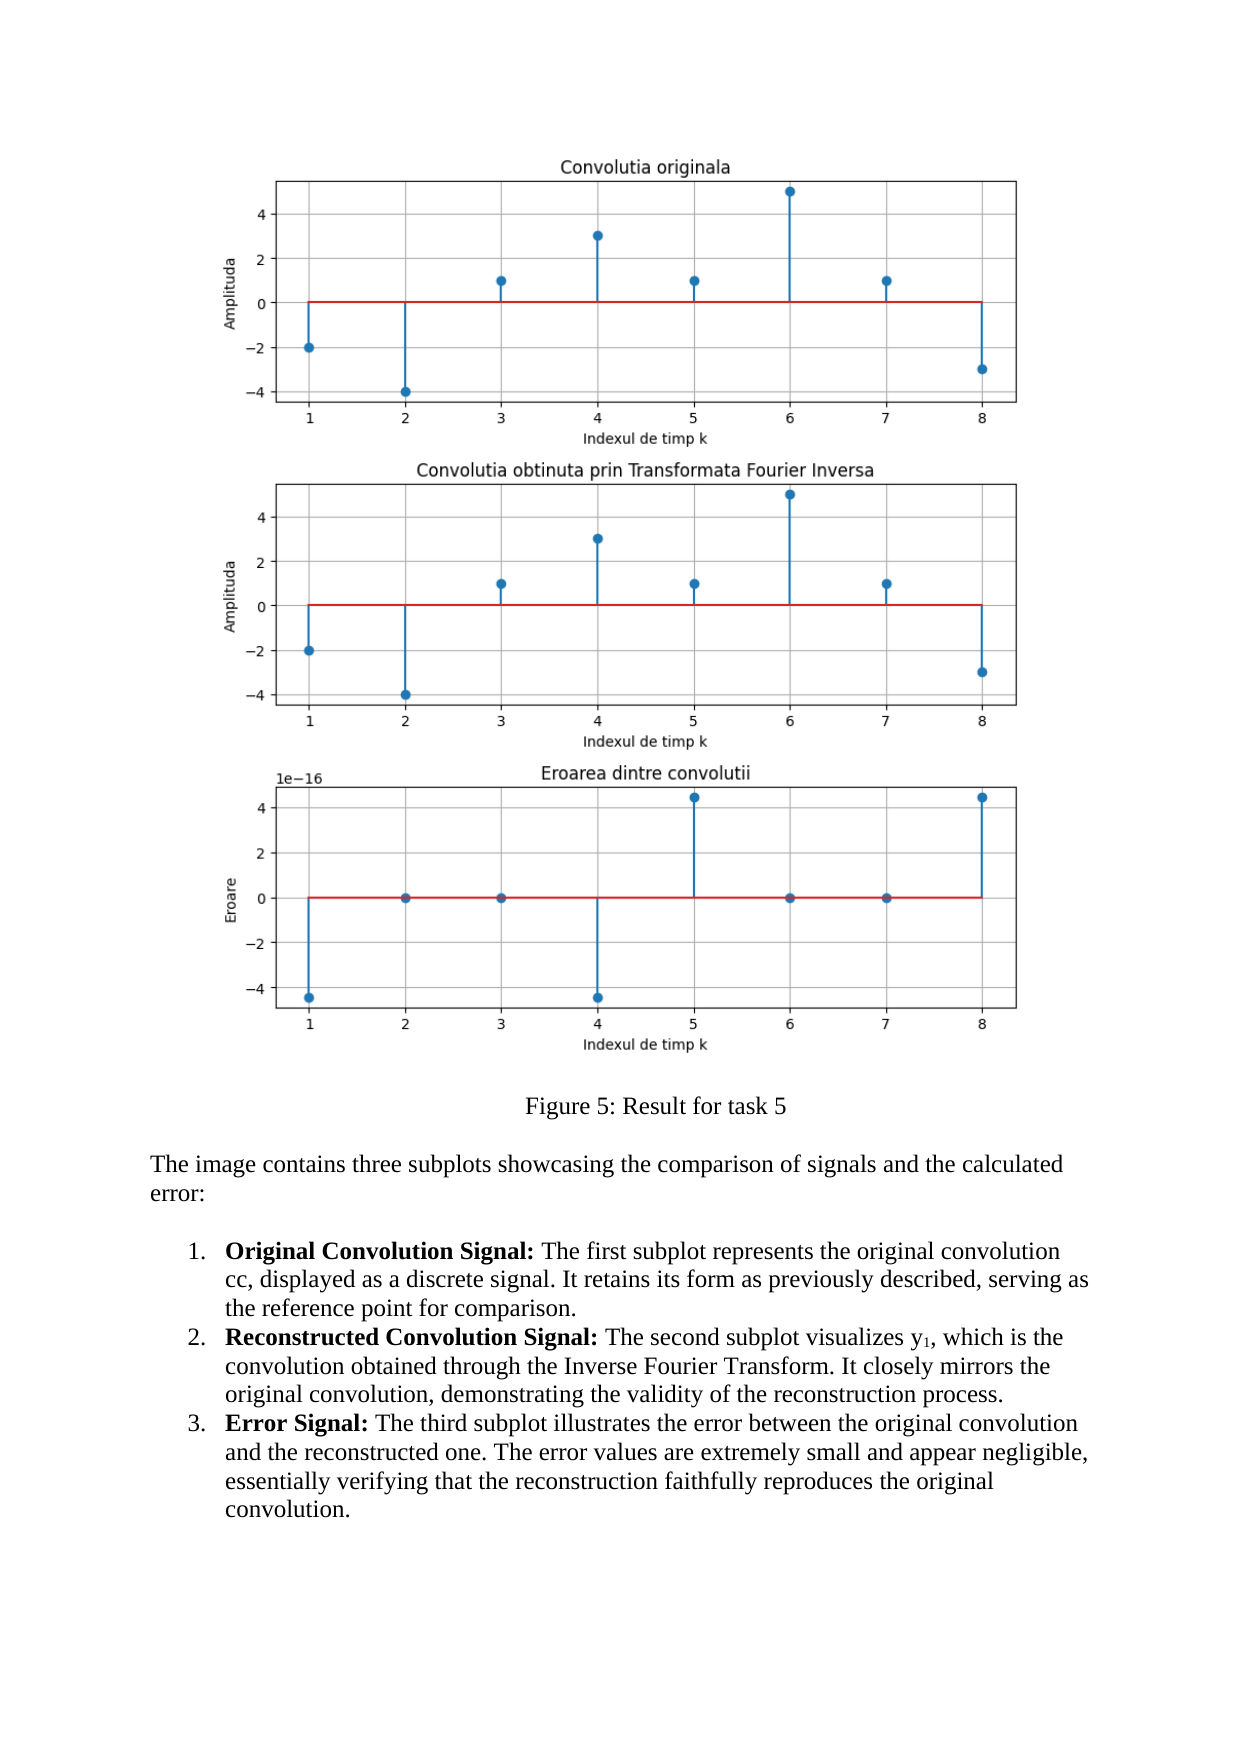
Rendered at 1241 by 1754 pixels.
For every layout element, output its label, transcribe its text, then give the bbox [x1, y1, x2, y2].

text The image contains three subplots showcasing the comparison of signals and the calculated error: [150, 1149, 1090, 1207]
list Original Convolution Signal: The first subplot represents the original convolution cc, displayed as a discrete signal. It retains its form as previously described, serving as the reference point for comparison. [187, 1236, 1090, 1322]
picture [215, 150, 1026, 1062]
list Error Signal: The third subplot illustrates the error between the original convolution and the reconstructed one. The error values are extremely small and appear negligible, essentially verifying that the reconstruction faithfully reproduces the original convolution. [187, 1408, 1090, 1523]
list Reconstructed Convolution Signal: The second subplot visualizes y1, which is the convolution obtained through the Inverse Fourier Transform. It closely mirrors the original convolution, demonstrating the validity of the reconstruction process. [187, 1322, 1090, 1408]
text Figure 5: Result for task 5 [450, 1091, 1090, 1120]
